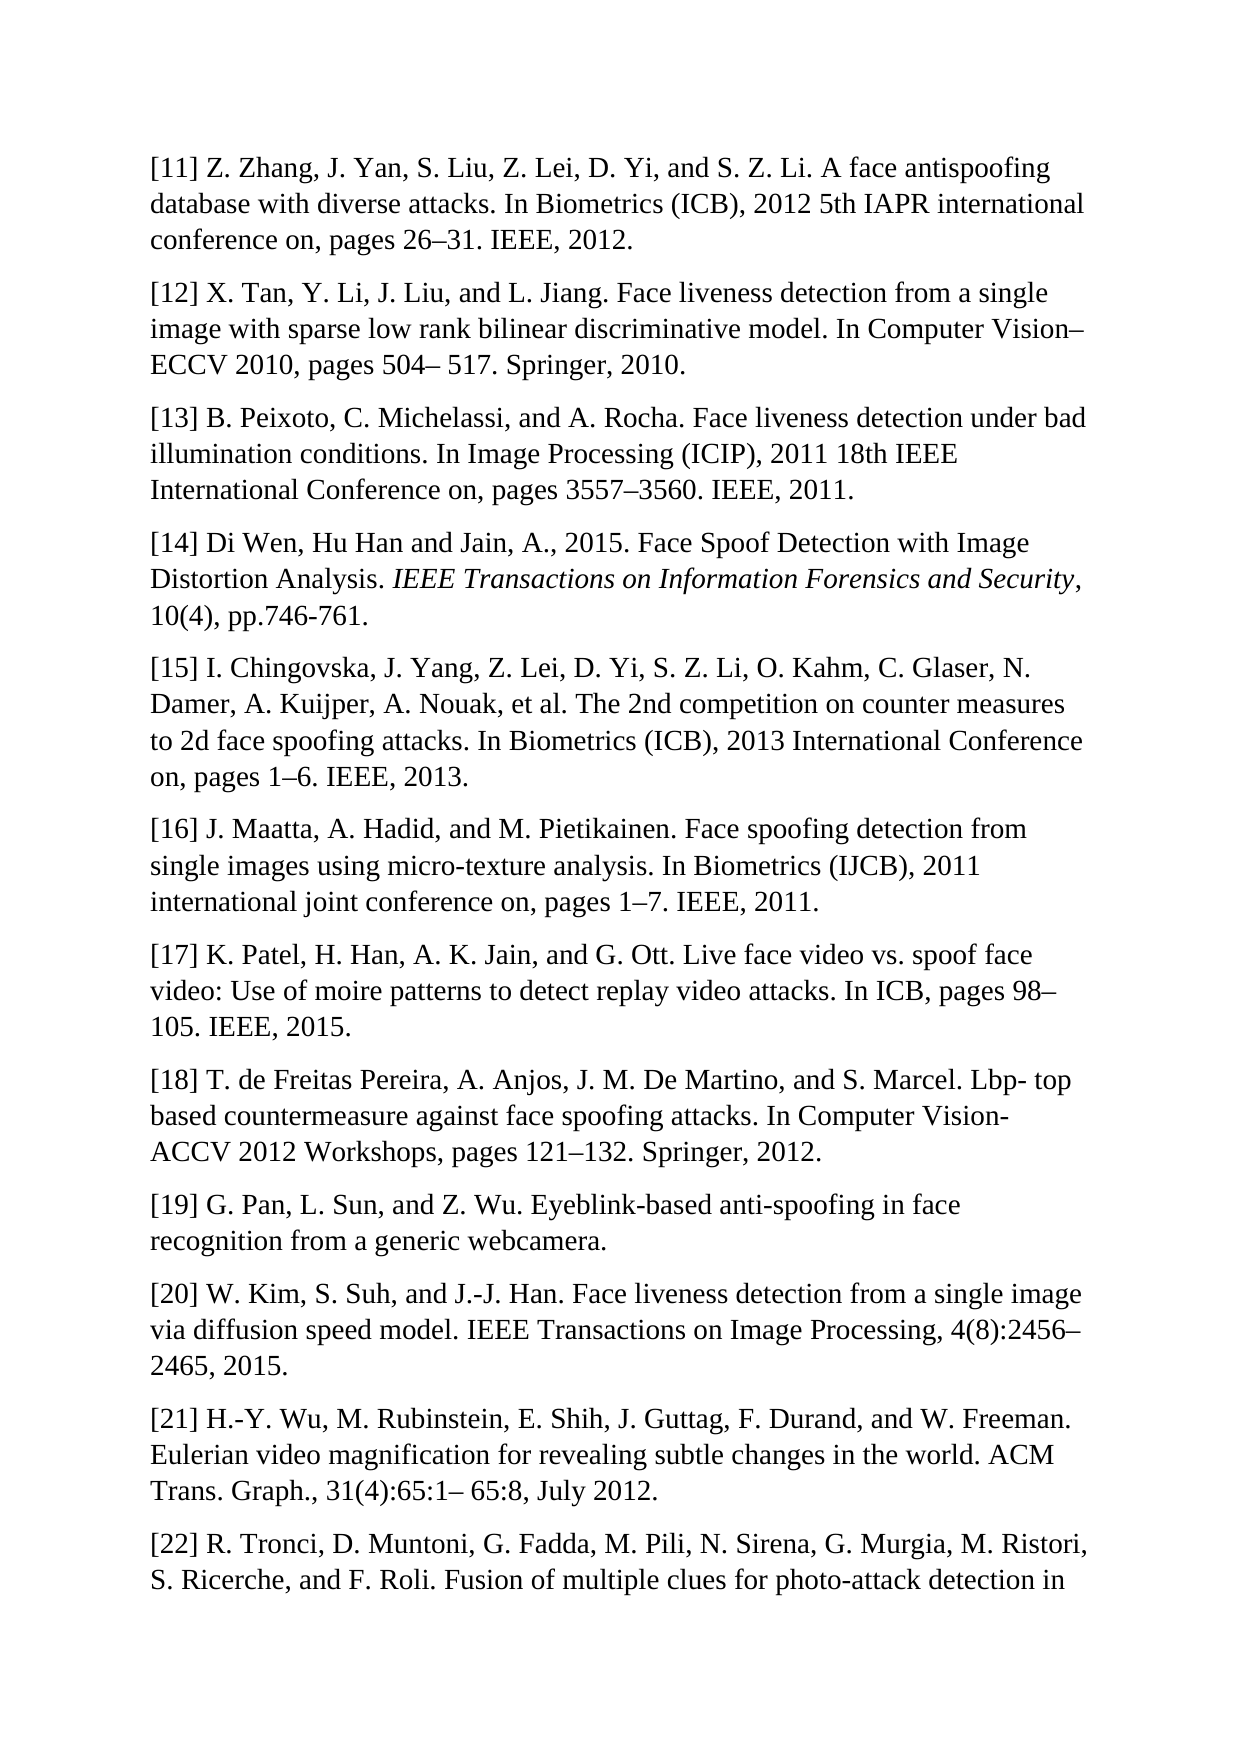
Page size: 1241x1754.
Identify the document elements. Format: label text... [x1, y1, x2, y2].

text [21] H.-Y. Wu, M. Rubinstein, E. Shih, J. Guttag, F. Durand, and W. Freeman. Eulerian video magnification for revealing subtle changes in the world. ACM Trans. Graph., 31(4):65:1– 65:8, July 2012. [150, 1401, 1090, 1507]
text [150, 1526, 1090, 1596]
